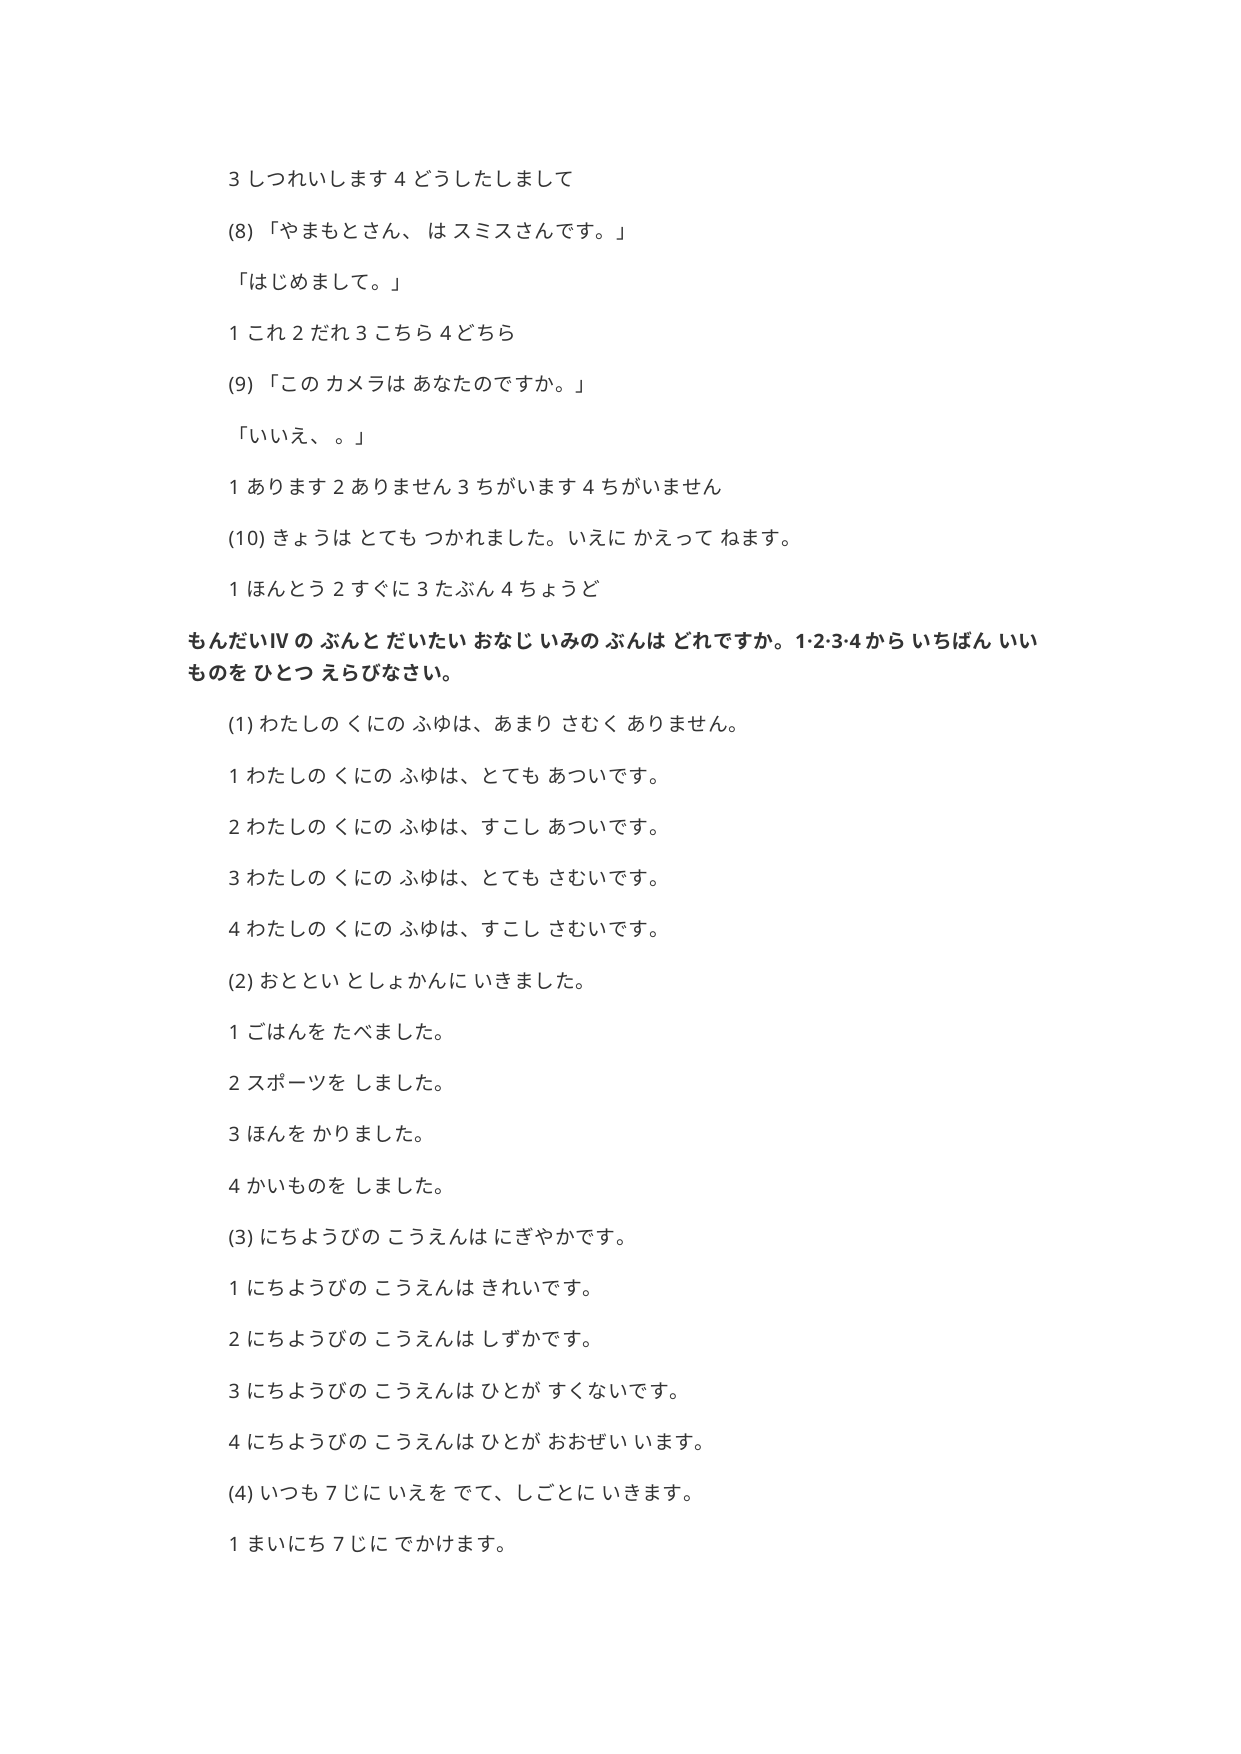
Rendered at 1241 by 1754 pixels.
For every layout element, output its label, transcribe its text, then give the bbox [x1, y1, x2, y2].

text (10) きょうは とても つかれました。いえに かえって ねます。 [187, 521, 1053, 553]
text 3 ほんを かりました。 [187, 1117, 1053, 1149]
text 2 スポーツを しました。 [187, 1066, 1053, 1098]
text 「はじめまして。」 [187, 264, 1053, 297]
text (4) いつも 7じに いえを でて、しごとに いきます。 [187, 1476, 1053, 1508]
text もんだいⅣ の ぶんと だいたい おなじ いみの ぶんは どれですか。1·2·3·4から いちばん いい ものを ひとつ えらびなさい。 [187, 623, 1053, 688]
text 1 ほんとう 2 すぐに 3 たぶん 4 ちょうど [187, 572, 1053, 604]
text (9) 「この カメラは あなたのですか。」 [187, 367, 1053, 399]
text (8) 「やまもとさん、 は スミスさんです。」 [187, 213, 1053, 246]
text 1 これ 2 だれ 3 こちら 4どちら [187, 316, 1053, 348]
text 1 ごはんを たべました。 [187, 1014, 1053, 1047]
text 1 あります 2 ありません 3 ちがいます 4 ちがいません [187, 469, 1053, 502]
text 4 にちようびの こうえんは ひとが おおぜい います。 [187, 1424, 1053, 1457]
text 4 かいものを しました。 [187, 1168, 1053, 1201]
text 4 わたしの くにの ふゆは、すこし さむいです。 [187, 912, 1053, 944]
text 2 にちようびの こうえんは しずかです。 [187, 1322, 1053, 1354]
text 3 にちようびの こうえんは ひとが すくないです。 [187, 1373, 1053, 1406]
text (1) わたしの くにの ふゆは、あまり さむく ありません。 [187, 707, 1053, 739]
text 1 まいにち 7じに でかけます。 [187, 1527, 1053, 1559]
text 3 わたしの くにの ふゆは、とても さむいです。 [187, 861, 1053, 893]
text 1 わたしの くにの ふゆは、とても あついです。 [187, 758, 1053, 791]
text 3 しつれいします 4 どうしたしまして [187, 162, 1053, 194]
text (2) おととい としょかんに いきました。 [187, 963, 1053, 996]
text 「いいえ、 。」 [187, 418, 1053, 451]
text (3) にちようびの こうえんは にぎやかです。 [187, 1219, 1053, 1252]
text 1 にちようびの こうえんは きれいです。 [187, 1271, 1053, 1303]
text 2 わたしの くにの ふゆは、すこし あついです。 [187, 809, 1053, 842]
